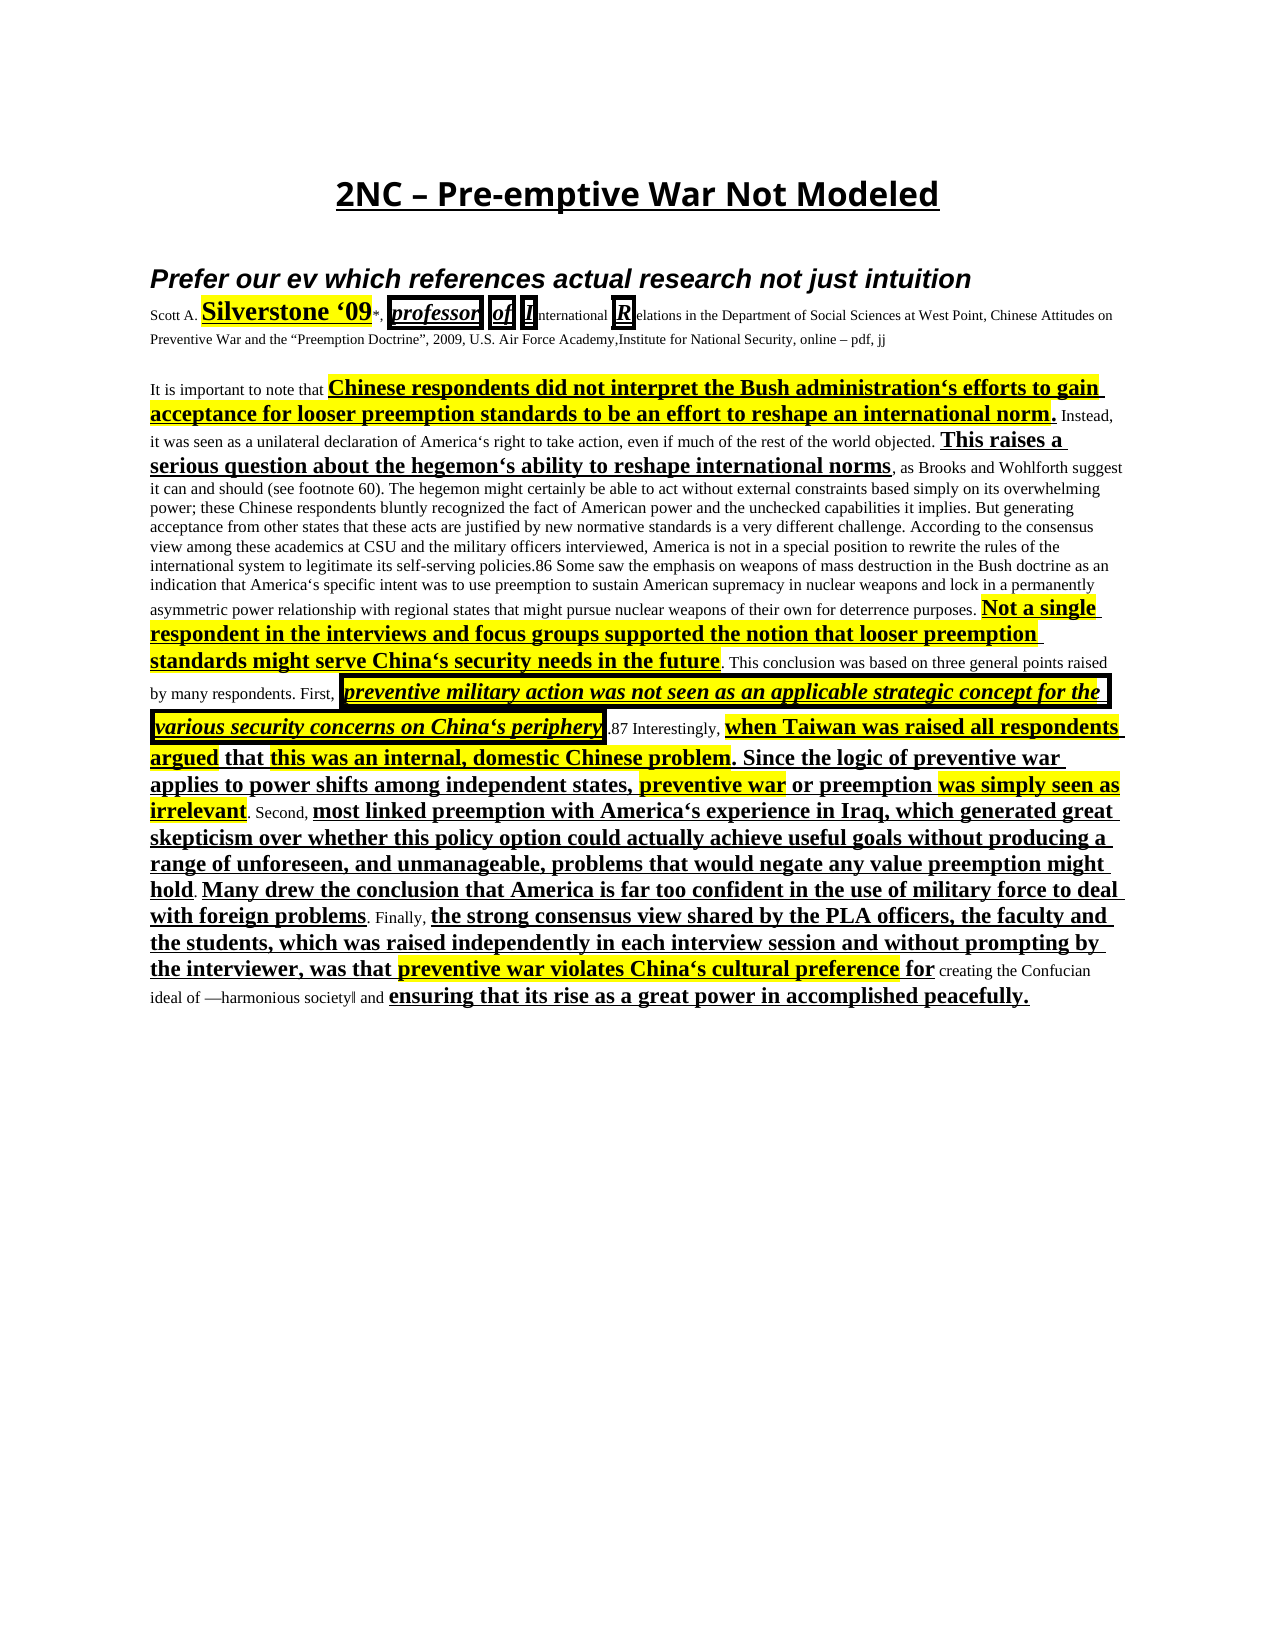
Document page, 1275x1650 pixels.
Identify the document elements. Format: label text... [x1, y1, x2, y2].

text 2NC – Pre-emptive War Not Modeled [150, 171, 1125, 216]
text Scott A. Silverstone ‘09*, professor of International Relations in the Department of Social Sciences at West Point, Chinese Attitudes on Preventive War and the “Preemption Doctrine”, 2009, U.S. Air Force Academy,Institute for National Security, online – pdf, jj [150, 295, 1125, 347]
text Prefer our ev which references actual research not just intuition [150, 263, 1125, 295]
text It is important to note that Chinese respondents did not interpret the Bush administration‘s efforts to gain acceptance for looser preemption standards to be an effort to reshape an international norm. Instead, it was seen as a unilateral declaration of America‘s right to take action, even if much of the rest of the world objected. This raises a serious question about the hegemon‘s ability to reshape international norms, as Brooks and Wohlforth suggest it can and should (see footnote 60). The hegemon might certainly be able to act without external constraints based simply on its overwhelming power; these Chinese respondents bluntly recognized the fact of American power and the unchecked capabilities it implies. But generating acceptance from other states that these acts are justified by new normative standards is a very different challenge. According to the consensus view among these academics at CSU and the military officers interviewed, America is not in a special position to rewrite the rules of the international system to legitimate its self-serving policies.86 Some saw the emphasis on weapons of mass destruction in the Bush doctrine as an indication that America‘s specific intent was to use preemption to sustain American supremacy in nuclear weapons and lock in a permanently asymmetric power relationship with regional states that might pursue nuclear weapons of their own for deterrence purposes. Not a single respondent in the interviews and focus groups supported the notion that looser preemption standards might serve China‘s security needs in the future. This conclusion was based on three general points raised by many respondents. First, preventive military action was not seen as an applicable strategic concept for the various security concerns on China‘s periphery.87 Interestingly, when Taiwan was raised all respondents argued that this was an internal, domestic Chinese problem. Since the logic of preventive war applies to power shifts among independent states, preventive war or preemption was simply seen as irrelevant. Second, most linked preemption with America‘s experience in Iraq, which generated great skepticism over whether this policy option could actually achieve useful goals without producing a range of unforeseen, and unmanageable, problems that would negate any value preemption might hold. Many drew the conclusion that America is far too confident in the use of military force to deal with foreign problems. Finally, the strong consensus view shared by the PLA officers, the faculty and the students, which was raised independently in each interview session and without prompting by the interviewer, was that preventive war violates China‘s cultural preference for creating the Confucian ideal of ―harmonious society‖ and ensuring that its rise as a great power in accomplished peacefully. [150, 373, 1125, 1008]
